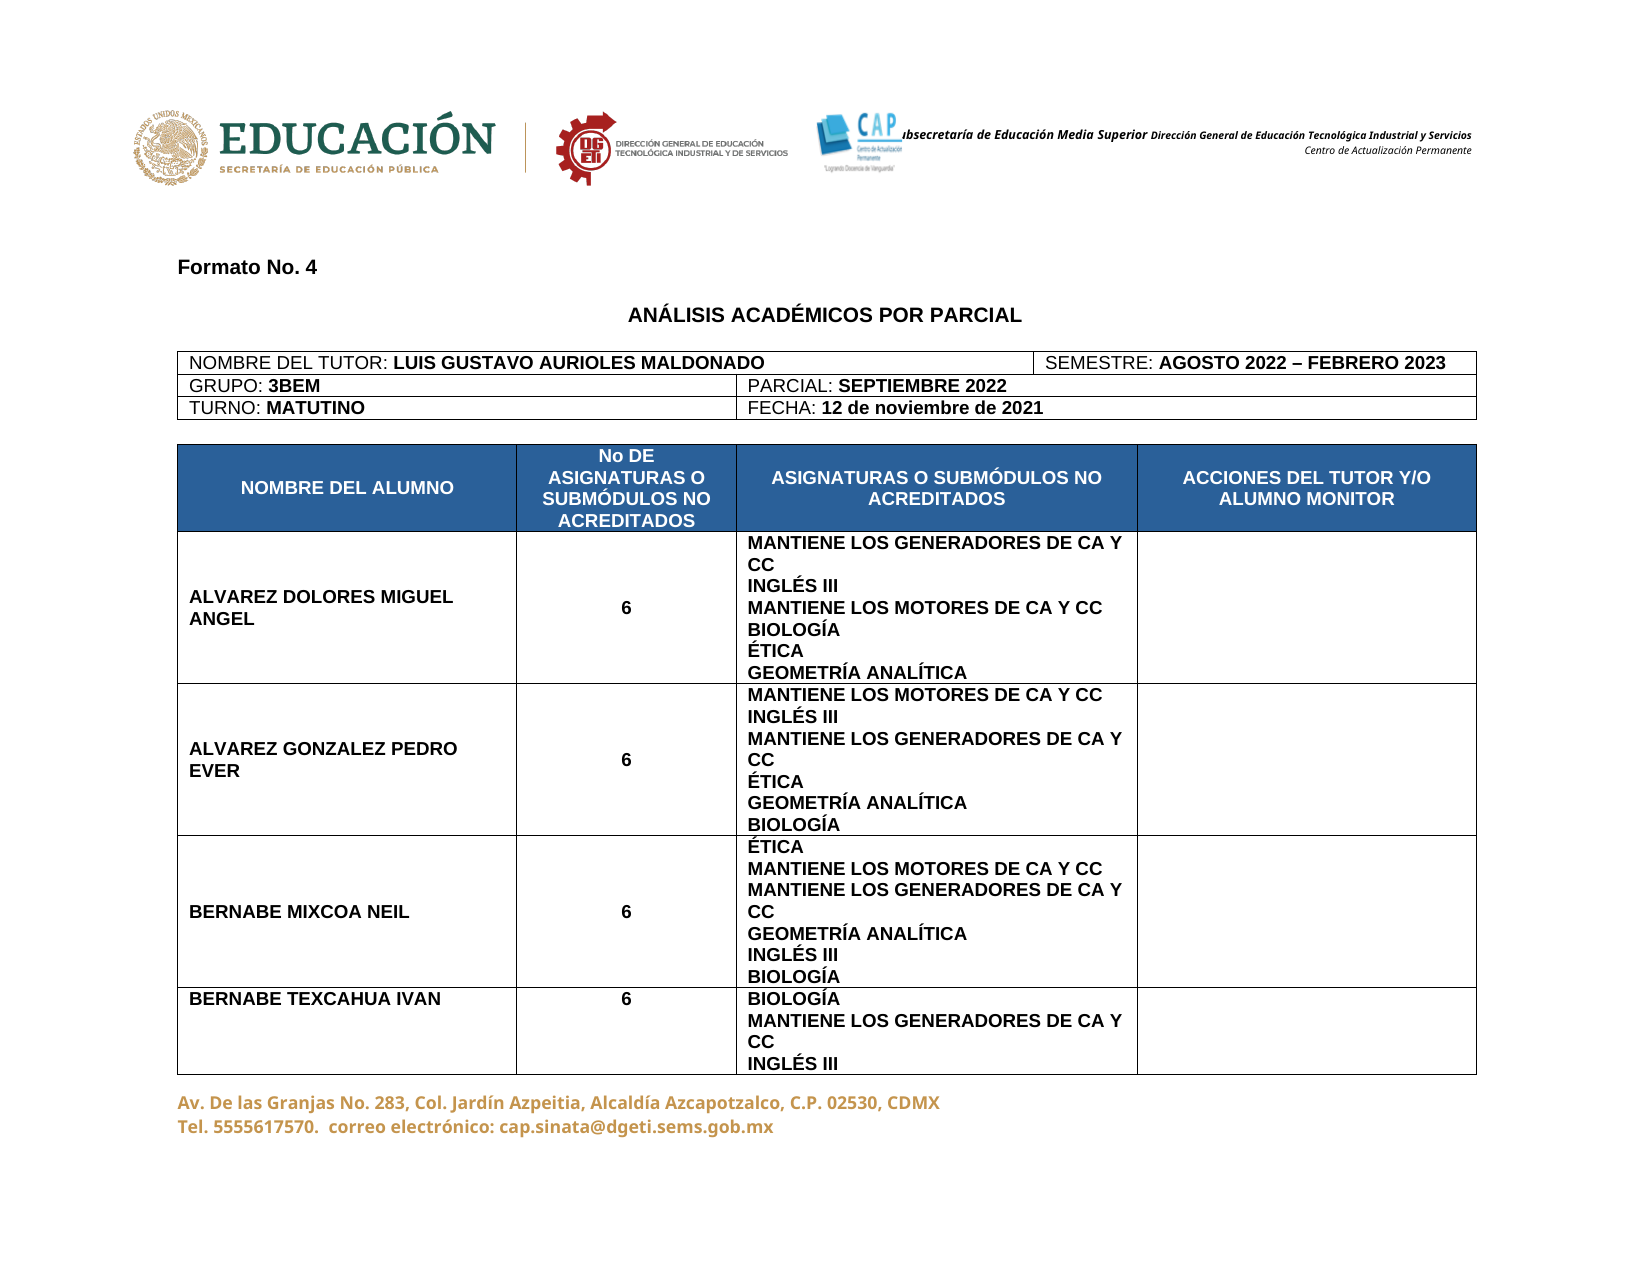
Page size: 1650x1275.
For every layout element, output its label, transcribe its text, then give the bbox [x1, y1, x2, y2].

table_header ASIGNATURAS O SUBMÓDULOS NO ACREDITADOS [737, 445, 1137, 531]
table_cell PARCIAL: SEPTIEMBRE 2022 [737, 375, 1476, 396]
text Formato No. 4 [177, 255, 1473, 279]
table_cell MANTIENE LOS GENERADORES DE CA Y CC INGLÉS III MANTIENE LOS MOTORES DE CA Y CC BIOLOGÍA ÉTICA GEOMETRÍA ANALÍTICA [737, 532, 1137, 683]
table_cell BIOLOGÍA MANTIENE LOS GENERADORES DE CA Y CC INGLÉS III MANTIENE LOS MOTORES DE CA Y CC GEOMETRÍA ANALÍTICA ÉTICA [737, 988, 1137, 1074]
table_cell FECHA: 12 de noviembre de 2021 [737, 397, 1476, 419]
table_cell BERNABE TEXCAHUA IVAN [178, 988, 516, 1074]
table_cell [1138, 532, 1476, 683]
table_cell 6 [517, 988, 736, 1074]
table_cell ALVAREZ GONZALEZ PEDRO EVER [178, 684, 516, 835]
table_cell BERNABE MIXCOA NEIL [178, 836, 516, 987]
table_cell TURNO: MATUTINO [178, 397, 736, 419]
table_cell 6 [517, 836, 736, 987]
table_cell [1138, 684, 1476, 835]
table_header SEMESTRE: AGOSTO 2022 – FEBRERO 2023 [1034, 352, 1476, 374]
table_header NOMBRE DEL ALUMNO [178, 445, 516, 531]
table_cell MANTIENE LOS MOTORES DE CA Y CC INGLÉS III MANTIENE LOS GENERADORES DE CA Y CC ÉTICA GEOMETRÍA ANALÍTICA BIOLOGÍA [737, 684, 1137, 835]
table_header ACCIONES DEL TUTOR Y/O ALUMNO MONITOR [1138, 445, 1476, 531]
table_cell [1138, 988, 1476, 1074]
table_header No DE ASIGNATURAS O SUBMÓDULOS NO ACREDITADOS [517, 445, 736, 531]
table_cell 6 [517, 684, 736, 835]
table_cell [1138, 836, 1476, 987]
table_cell ALVAREZ DOLORES MIGUEL ANGEL [178, 532, 516, 683]
table_header NOMBRE DEL TUTOR: LUIS GUSTAVO AURIOLES MALDONADO [178, 352, 1033, 374]
table_cell GRUPO: 3BEM [178, 375, 736, 396]
table_cell ÉTICA MANTIENE LOS MOTORES DE CA Y CC MANTIENE LOS GENERADORES DE CA Y CC GEOMETRÍA ANALÍTICA INGLÉS III BIOLOGÍA [737, 836, 1137, 987]
picture [126, 106, 795, 193]
table_cell 6 [517, 532, 736, 683]
text ANÁLISIS ACADÉMICOS POR PARCIAL [177, 303, 1473, 327]
picture [814, 106, 902, 175]
